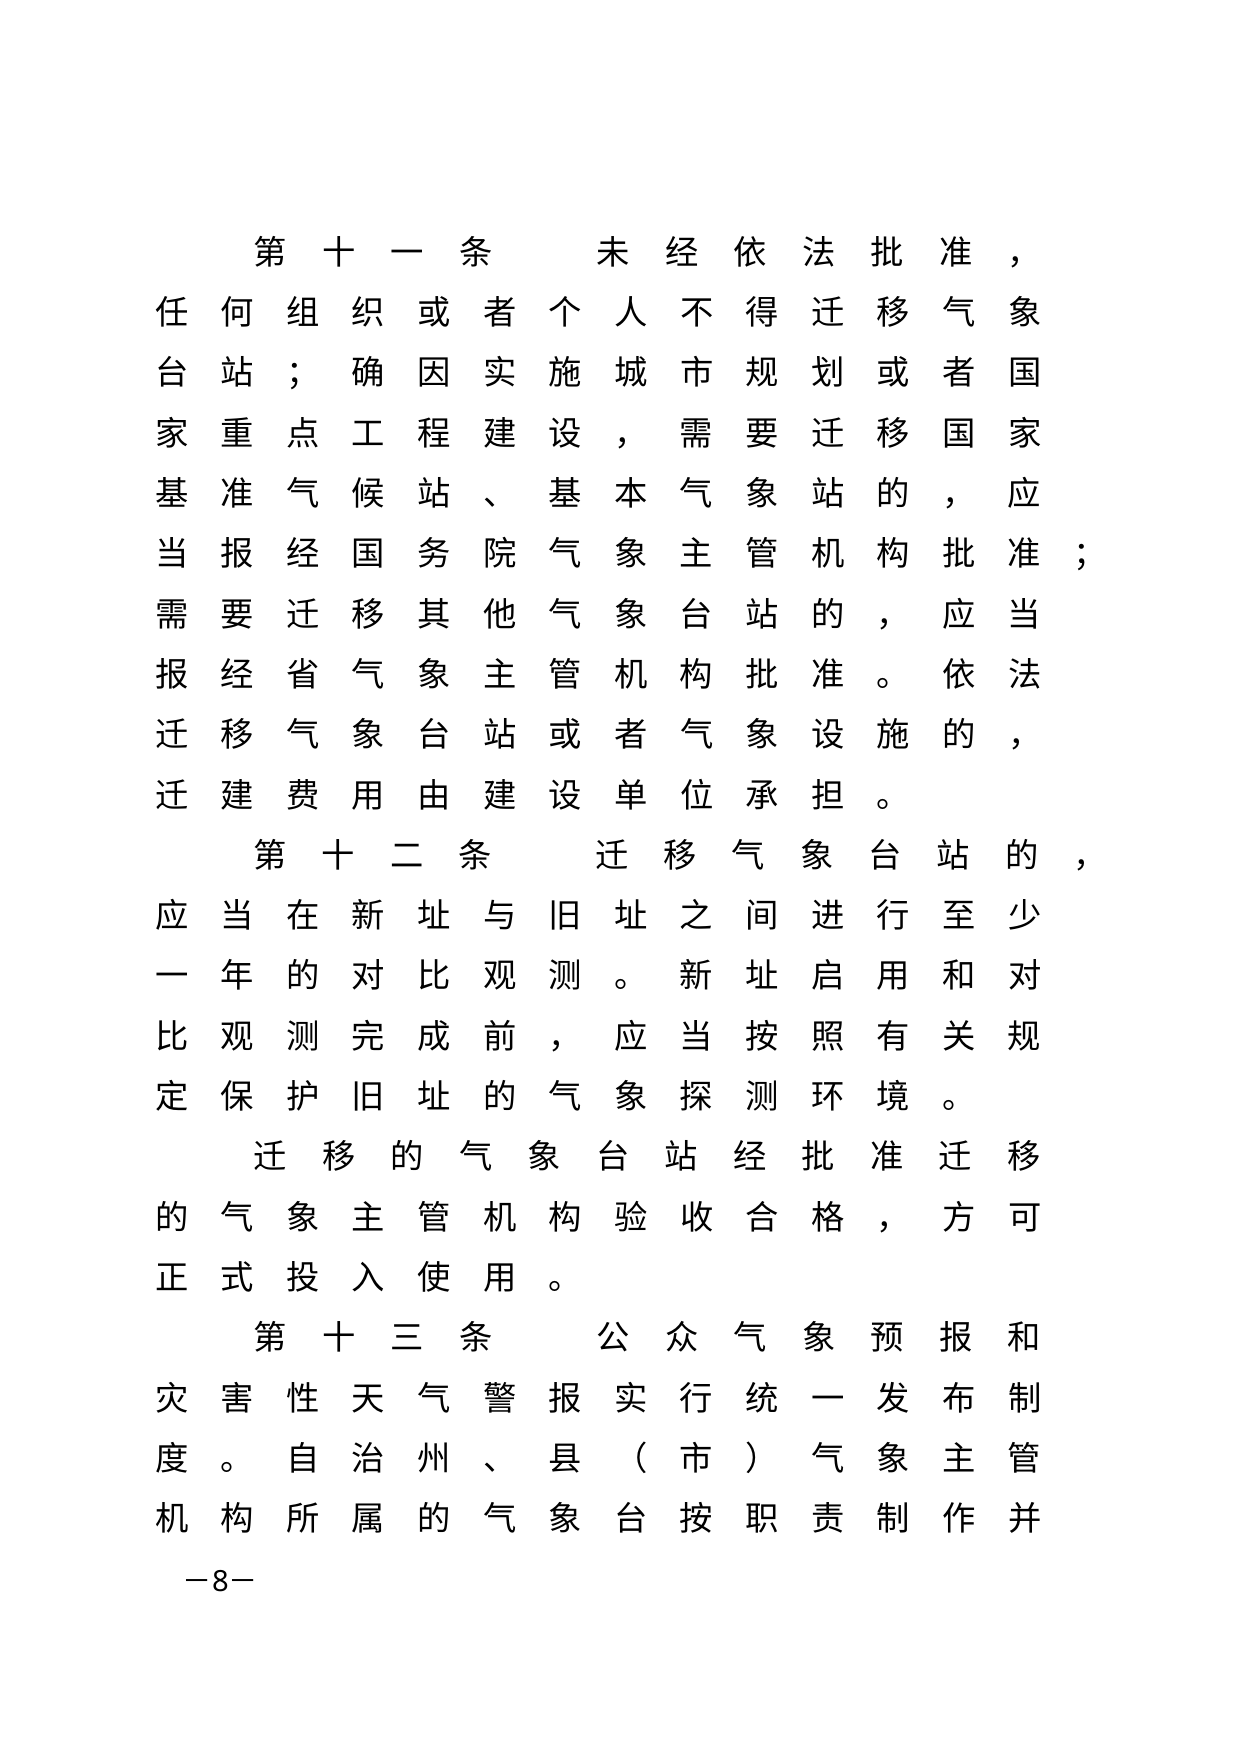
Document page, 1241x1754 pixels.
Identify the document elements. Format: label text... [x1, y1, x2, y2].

text 第十三条 公众气象预报和灾害性天气警报实行统一发布制度。自治州、县（市）气象主管机构所属的气象台按职责制作并向社会及时发布公众气象预报和灾害性天气警报，并根据天气变化情况及时补充、订正。其他任何组织或者个人不得向社会发布公众气象预报和灾害性天气警报。 [155, 1305, 1073, 1546]
text 第十一条 未经依法批准，任何组织或者个人不得迁移气象台站；确因实施城市规划或者国家重点工程建设，需要迁移国家基准气候站、基本气象站的，应当报经国务院气象主管机构批准；需要迁移其他气象台站的，应当报经省气象主管机构批准。依法迁移气象台站或者气象设施的，迁建费用由建设单位承担。 [155, 219, 1073, 823]
text 迁移的气象台站经批准迁移的气象主管机构验收合格，方可正式投入使用。 [155, 1124, 1073, 1305]
text 第十二条 迁移气象台站的，应当在新址与旧址之间进行至少一年的对比观测。新址启用和对比观测完成前，应当按照有关规定保护旧址的气象探测环境。 [155, 823, 1073, 1124]
